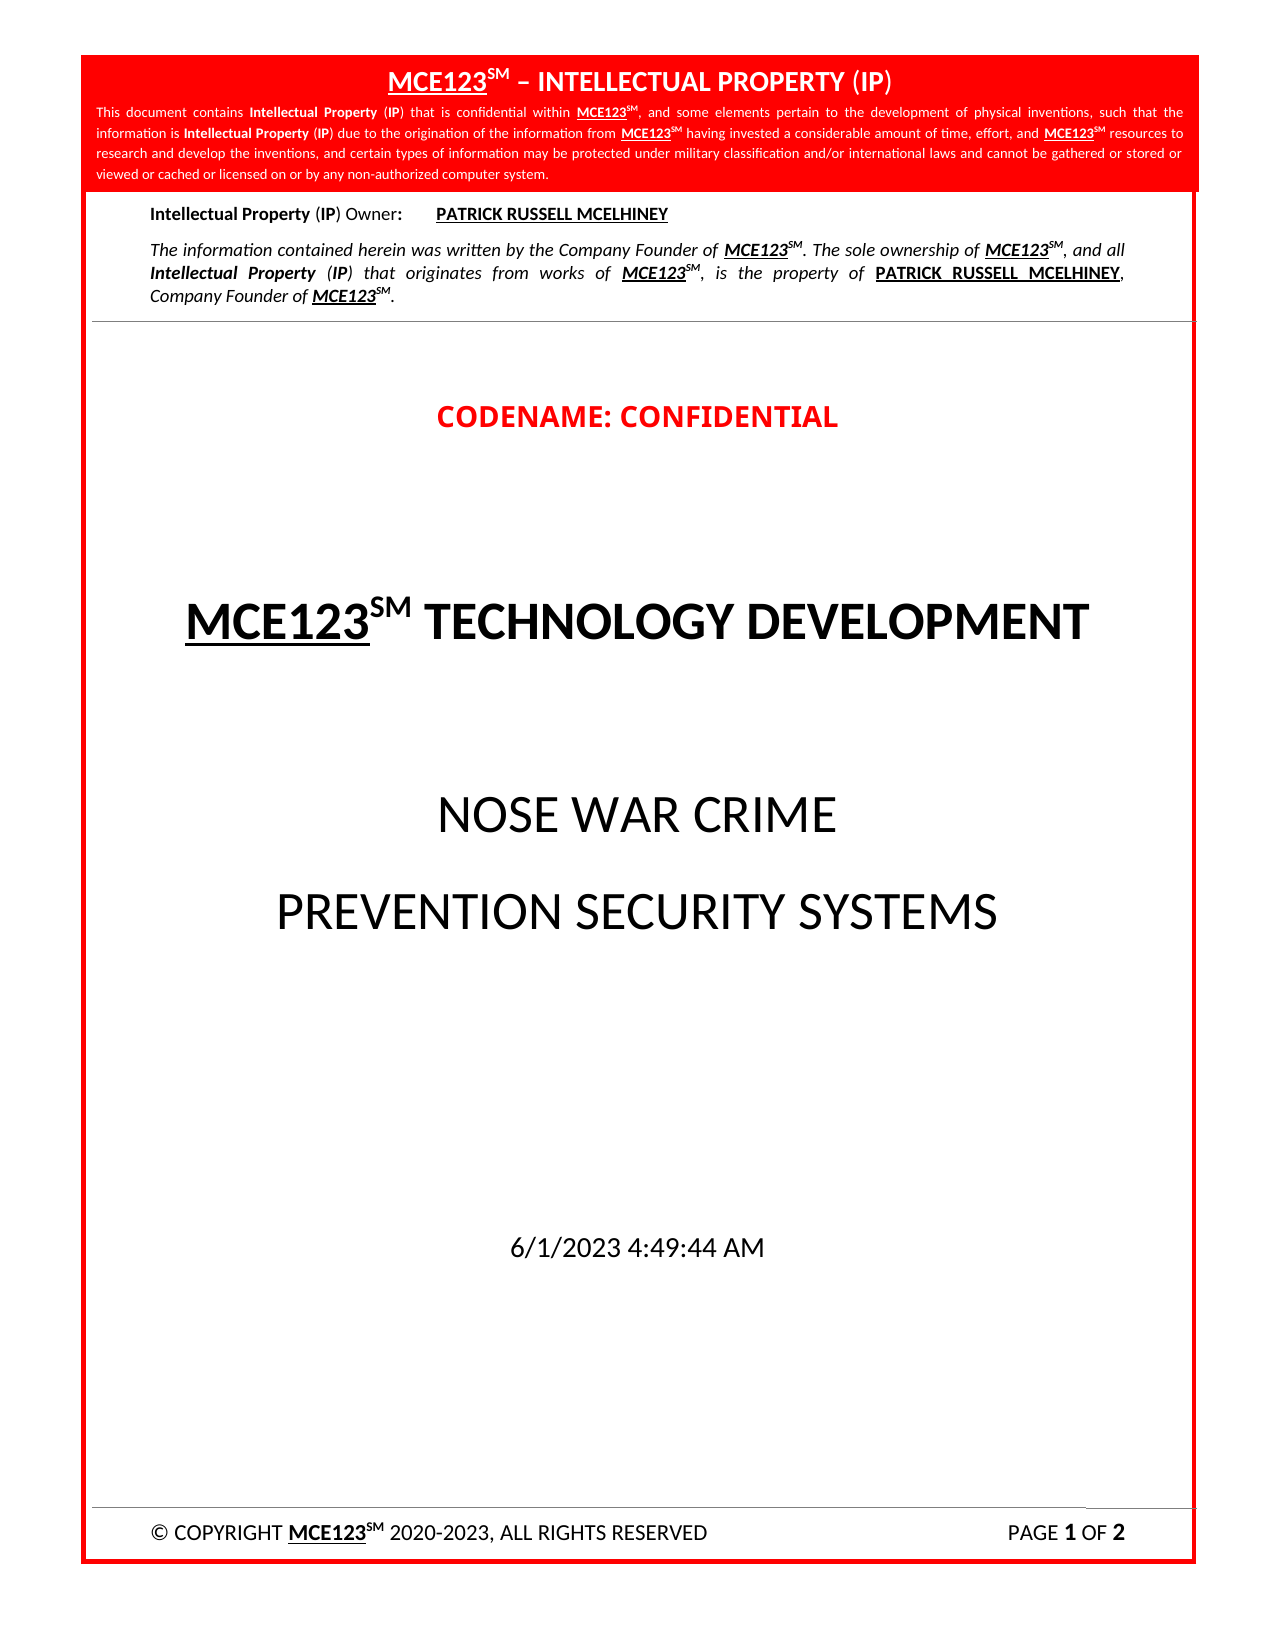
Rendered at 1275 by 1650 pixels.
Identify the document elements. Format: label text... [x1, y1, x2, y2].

text 6/1/2023 4:49:44 AM [150, 1229, 1125, 1265]
text PREVENTION SECURITY SYSTEMS [150, 877, 1125, 943]
text CODENAME: CONFIDENTIAL [150, 396, 1125, 436]
text MCE123SM TECHNOLOGY DEVELOPMENT [150, 586, 1125, 653]
text NOSE WAR CRIME [150, 780, 1125, 846]
